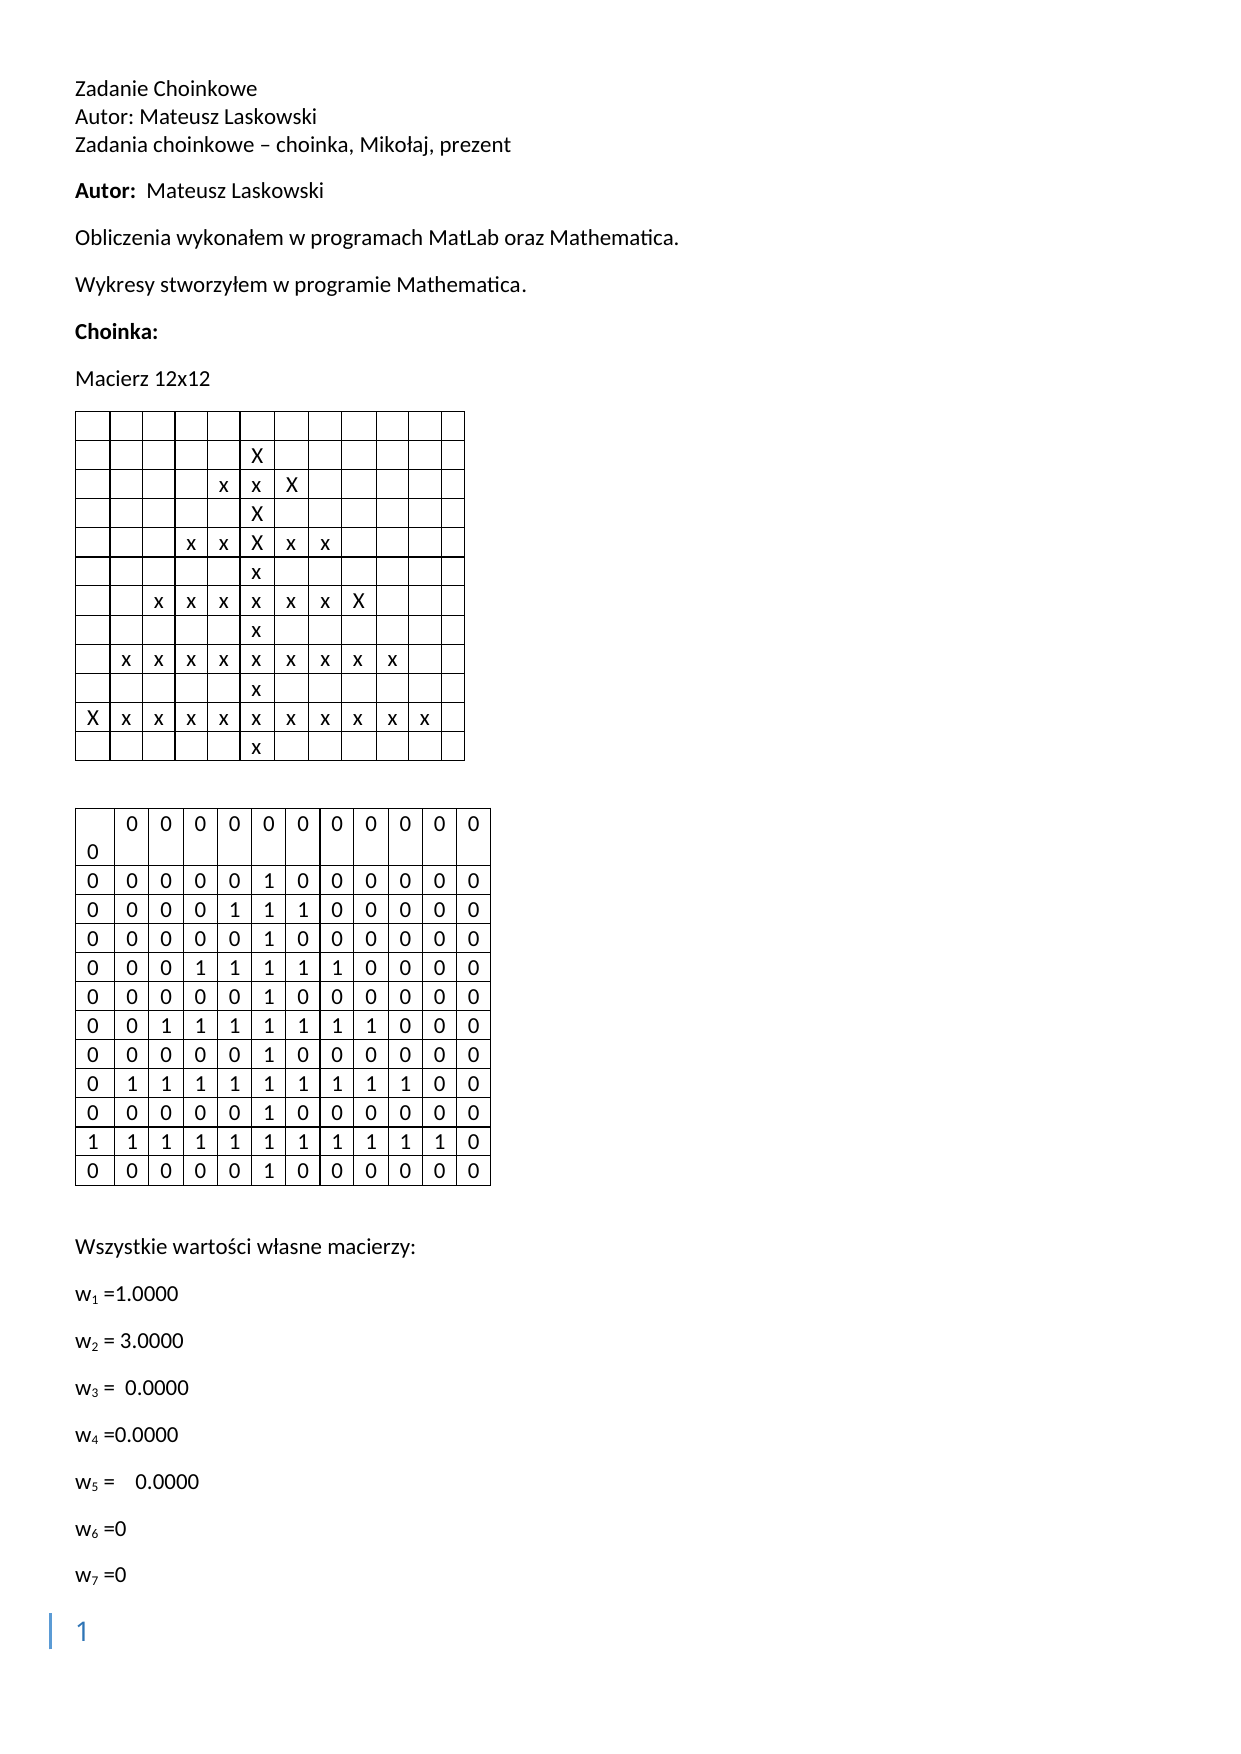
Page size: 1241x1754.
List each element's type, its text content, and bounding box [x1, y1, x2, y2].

table_cell 0 [286, 866, 319, 894]
table_cell 0 [76, 1011, 114, 1039]
table_cell 0 [423, 953, 456, 981]
table_cell 1 [252, 866, 285, 894]
table_cell [309, 558, 341, 585]
table_header 0 [115, 809, 148, 865]
table_cell 0 [218, 1040, 251, 1068]
table_cell 1 [252, 953, 285, 981]
table_cell x [241, 470, 274, 498]
table_cell 1 [252, 1128, 285, 1155]
table_cell 1 [286, 1011, 319, 1039]
table_cell 1 [184, 1069, 217, 1097]
table_cell 1 [354, 1128, 388, 1155]
table_cell 1 [389, 1128, 422, 1155]
table_cell [409, 499, 441, 527]
table_cell 1 [321, 1011, 353, 1039]
table_cell 0 [286, 1098, 319, 1126]
table_header [409, 412, 441, 440]
text w2 = 3.0000 [75, 1326, 1165, 1354]
table_cell 0 [184, 895, 217, 923]
table_cell 1 [218, 1128, 251, 1155]
table_cell [111, 674, 142, 702]
table_cell x [309, 528, 341, 556]
table_cell 0 [286, 1040, 319, 1068]
table_header 0 [457, 809, 490, 865]
table_cell X [342, 586, 376, 614]
table_cell x [208, 528, 239, 556]
table_header [143, 412, 174, 440]
table_header 0 [321, 809, 353, 865]
table_cell 1 [115, 1128, 148, 1155]
table_header 0 [149, 809, 183, 865]
table_cell [342, 732, 376, 760]
table_cell 0 [321, 924, 353, 952]
table_cell x [342, 703, 376, 731]
table_header [342, 412, 376, 440]
table_cell 0 [354, 924, 388, 952]
table_header [442, 412, 464, 440]
table_cell [409, 732, 441, 760]
table_cell 0 [457, 953, 490, 981]
table_cell [275, 558, 308, 585]
table_cell [409, 645, 441, 673]
table_cell x [241, 558, 274, 585]
table_cell 0 [457, 1128, 490, 1155]
table_header [309, 412, 341, 440]
table_cell x [143, 645, 174, 673]
text w3 = 0.0000 [75, 1373, 1165, 1401]
table_cell 0 [76, 895, 114, 923]
table_cell 1 [218, 1011, 251, 1039]
table_header [241, 412, 274, 440]
table_cell 1 [321, 1128, 353, 1155]
table_cell 0 [76, 866, 114, 894]
table_cell 0 [149, 982, 183, 1010]
table_cell 0 [184, 982, 217, 1010]
table_cell [377, 528, 408, 556]
table_cell 0 [184, 866, 217, 894]
table_cell [176, 558, 207, 585]
table_cell 0 [149, 1156, 183, 1184]
table_cell 1 [149, 1069, 183, 1097]
table_cell 0 [149, 1098, 183, 1126]
table_cell [442, 674, 464, 702]
table_cell 1 [252, 1156, 285, 1184]
table_cell 1 [149, 1011, 183, 1039]
table_cell 0 [389, 1040, 422, 1068]
table_cell [442, 499, 464, 527]
table_cell 0 [321, 1040, 353, 1068]
table_cell [76, 732, 109, 760]
table_cell 0 [354, 1156, 388, 1184]
table_cell [111, 499, 142, 527]
table_cell [208, 732, 239, 760]
table_cell 0 [457, 1098, 490, 1126]
table_cell [275, 674, 308, 702]
table_cell 0 [76, 982, 114, 1010]
table_cell 0 [457, 924, 490, 952]
table_cell 0 [149, 895, 183, 923]
table_cell 1 [184, 1128, 217, 1155]
table_cell 0 [76, 953, 114, 981]
table_cell [377, 586, 408, 614]
table_cell 0 [457, 1156, 490, 1184]
table_cell 0 [184, 1040, 217, 1068]
table_cell 0 [76, 1040, 114, 1068]
table_cell [208, 674, 239, 702]
table_cell [409, 528, 441, 556]
table_cell x [309, 703, 341, 731]
table_cell [208, 441, 239, 469]
table_cell 0 [423, 866, 456, 894]
table_cell 1 [286, 953, 319, 981]
table_cell 1 [149, 1128, 183, 1155]
table_cell [442, 616, 464, 643]
table_cell 1 [252, 924, 285, 952]
table_cell [342, 528, 376, 556]
table_cell 0 [184, 924, 217, 952]
table_cell 0 [389, 1011, 422, 1039]
table_cell 0 [184, 1098, 217, 1126]
table_cell 0 [423, 1156, 456, 1184]
table_cell X [76, 703, 109, 731]
text Zadania choinkowe – choinka, Mikołaj, prezent [75, 130, 1165, 158]
table_cell [275, 499, 308, 527]
text w6 =0 [75, 1514, 1165, 1542]
table_cell [442, 703, 464, 731]
table_cell [342, 558, 376, 585]
table_cell 0 [115, 1011, 148, 1039]
table_cell [377, 441, 408, 469]
text w5 = 0.0000 [75, 1467, 1165, 1495]
table_cell 1 [218, 1069, 251, 1097]
table_cell x [176, 528, 207, 556]
table_cell 0 [423, 1040, 456, 1068]
text w4 =0.0000 [75, 1420, 1165, 1448]
table_cell [208, 499, 239, 527]
table_cell [409, 616, 441, 643]
table_cell [76, 586, 109, 614]
table_cell x [377, 645, 408, 673]
table_cell 0 [115, 866, 148, 894]
table_cell x [143, 586, 174, 614]
table_cell 0 [218, 1156, 251, 1184]
table_cell [409, 558, 441, 585]
table_cell [442, 528, 464, 556]
table_cell [342, 441, 376, 469]
table_cell 0 [321, 866, 353, 894]
table_cell [342, 499, 376, 527]
table_cell [309, 674, 341, 702]
table_cell x [409, 703, 441, 731]
table_header [377, 412, 408, 440]
table_cell x [275, 703, 308, 731]
table_cell 0 [457, 1011, 490, 1039]
table_cell x [143, 703, 174, 731]
table_cell [208, 616, 239, 643]
table_cell [377, 674, 408, 702]
table_cell x [111, 703, 142, 731]
table_cell [143, 528, 174, 556]
table_cell [76, 558, 109, 585]
table_cell [111, 586, 142, 614]
table_cell [377, 499, 408, 527]
table_cell 0 [457, 982, 490, 1010]
table_cell 1 [252, 1069, 285, 1097]
table_cell 1 [252, 1040, 285, 1068]
table_cell [442, 441, 464, 469]
table_cell 0 [389, 982, 422, 1010]
table_cell 0 [423, 982, 456, 1010]
table_cell 0 [354, 1098, 388, 1126]
table_cell 0 [76, 924, 114, 952]
table_cell [442, 586, 464, 614]
table_cell 0 [76, 1069, 114, 1097]
table_cell 0 [389, 895, 422, 923]
table_cell [309, 732, 341, 760]
table_cell [275, 732, 308, 760]
table_cell x [377, 703, 408, 731]
text Choinka: [75, 317, 1165, 345]
table_cell 0 [149, 924, 183, 952]
table_cell 0 [115, 895, 148, 923]
text Macierz 12x12 [75, 364, 1165, 392]
table_cell 1 [286, 1128, 319, 1155]
table_cell 0 [321, 1098, 353, 1126]
table_cell 1 [354, 1069, 388, 1097]
table_cell [442, 732, 464, 760]
table_cell 0 [457, 895, 490, 923]
table_cell x [241, 586, 274, 614]
table_cell [76, 441, 109, 469]
table_header 0 [354, 809, 388, 865]
table_cell 0 [218, 982, 251, 1010]
table_cell 1 [286, 1069, 319, 1097]
table_cell [143, 441, 174, 469]
table_cell 0 [423, 924, 456, 952]
table_header [176, 412, 207, 440]
table_cell [76, 616, 109, 643]
table_cell x [241, 732, 274, 760]
table_cell 1 [184, 1011, 217, 1039]
text w1 =1.0000 [75, 1279, 1165, 1307]
table_cell [176, 674, 207, 702]
table_cell [208, 558, 239, 585]
table_cell x [241, 645, 274, 673]
table_cell [176, 616, 207, 643]
table_cell [442, 558, 464, 585]
table_cell [377, 470, 408, 498]
table_cell [111, 528, 142, 556]
table_cell 0 [423, 1011, 456, 1039]
table_cell [111, 558, 142, 585]
table_cell 0 [423, 895, 456, 923]
table_cell x [275, 586, 308, 614]
table_cell 1 [115, 1069, 148, 1097]
table_cell [76, 470, 109, 498]
table_cell x [241, 703, 274, 731]
table_cell 0 [76, 1098, 114, 1126]
table_cell 0 [354, 982, 388, 1010]
table_cell x [309, 586, 341, 614]
table_cell 1 [354, 1011, 388, 1039]
table_cell [377, 732, 408, 760]
table_cell 1 [423, 1128, 456, 1155]
table_cell 0 [457, 1069, 490, 1097]
table_cell 0 [115, 982, 148, 1010]
table_header 0 [252, 809, 285, 865]
table_cell X [275, 470, 308, 498]
table_cell 0 [389, 1156, 422, 1184]
table_cell 0 [286, 982, 319, 1010]
table_header [275, 412, 308, 440]
table_header 0 [218, 809, 251, 865]
table_cell x [342, 645, 376, 673]
text Wykresy stworzyłem w programie Mathematica. [75, 270, 1165, 298]
text Wszystkie wartości własne macierzy: [75, 1232, 1165, 1260]
table_cell [409, 586, 441, 614]
table_header [208, 412, 239, 440]
table_cell 1 [321, 1069, 353, 1097]
table_cell 0 [423, 1069, 456, 1097]
table_cell 1 [76, 1128, 114, 1155]
table_cell 1 [252, 982, 285, 1010]
table_cell [143, 732, 174, 760]
table_cell 0 [218, 924, 251, 952]
table_cell x [176, 586, 207, 614]
table_cell 0 [115, 1156, 148, 1184]
table_cell [143, 499, 174, 527]
table_cell [442, 645, 464, 673]
table_cell 1 [218, 953, 251, 981]
table_cell [111, 441, 142, 469]
table_cell 0 [149, 953, 183, 981]
table_cell [275, 616, 308, 643]
table_cell 0 [389, 953, 422, 981]
table_cell [377, 558, 408, 585]
table_cell [143, 616, 174, 643]
text w7 =0 [75, 1561, 1165, 1588]
table_cell 1 [286, 895, 319, 923]
table_cell [377, 616, 408, 643]
table_cell [176, 499, 207, 527]
table_cell [176, 732, 207, 760]
table_cell [76, 528, 109, 556]
table_cell [176, 441, 207, 469]
table_cell 0 [218, 1098, 251, 1126]
table_cell [76, 674, 109, 702]
table_cell [309, 470, 341, 498]
table_cell 0 [149, 866, 183, 894]
table_cell x [208, 586, 239, 614]
table_cell 0 [457, 866, 490, 894]
table_cell 0 [354, 895, 388, 923]
table_cell 0 [115, 953, 148, 981]
table_cell [111, 470, 142, 498]
table_cell 1 [184, 953, 217, 981]
table_cell [409, 441, 441, 469]
table_cell x [275, 645, 308, 673]
text Obliczenia wykonałem w programach MatLab oraz Mathematica. [75, 223, 1165, 252]
table_cell X [241, 528, 274, 556]
table_cell x [208, 645, 239, 673]
table_header 0 [423, 809, 456, 865]
table_cell 0 [115, 1040, 148, 1068]
table_header [111, 412, 142, 440]
table_cell 1 [218, 895, 251, 923]
table_cell x [275, 528, 308, 556]
table_cell 0 [423, 1098, 456, 1126]
table_cell 1 [252, 1098, 285, 1126]
table_cell x [309, 645, 341, 673]
table_header 0 [184, 809, 217, 865]
table_cell [143, 470, 174, 498]
table_cell [176, 470, 207, 498]
table_cell 1 [252, 1011, 285, 1039]
table_cell 1 [389, 1069, 422, 1097]
table_cell x [208, 470, 239, 498]
table_cell 0 [389, 1098, 422, 1126]
table_cell [309, 499, 341, 527]
table_cell 0 [321, 1156, 353, 1184]
table_cell [342, 470, 376, 498]
table_cell 0 [457, 1040, 490, 1068]
table_cell [76, 499, 109, 527]
table_cell [111, 616, 142, 643]
table_cell 0 [389, 866, 422, 894]
table_cell x [208, 703, 239, 731]
table_cell x [176, 645, 207, 673]
table_cell 0 [218, 866, 251, 894]
table_cell 0 [115, 924, 148, 952]
table_cell [409, 674, 441, 702]
table_cell 0 [286, 1156, 319, 1184]
table_cell 0 [184, 1156, 217, 1184]
table_cell [309, 616, 341, 643]
table_cell 0 [354, 1040, 388, 1068]
table_cell [342, 674, 376, 702]
table_cell 0 [149, 1040, 183, 1068]
table_cell 0 [354, 866, 388, 894]
table_header 0 [76, 809, 114, 865]
table_cell [309, 441, 341, 469]
table_cell 0 [389, 924, 422, 952]
table_cell [76, 645, 109, 673]
table_cell X [241, 499, 274, 527]
table_cell [143, 674, 174, 702]
table_cell x [111, 645, 142, 673]
table_cell 1 [321, 953, 353, 981]
table_header 0 [389, 809, 422, 865]
table_cell x [241, 616, 274, 643]
table_cell 0 [321, 895, 353, 923]
table_cell 0 [286, 924, 319, 952]
table_cell 0 [115, 1098, 148, 1126]
table_cell [409, 470, 441, 498]
table_cell [275, 441, 308, 469]
table_cell [442, 470, 464, 498]
table_cell 1 [252, 895, 285, 923]
text Autor: Mateusz Laskowski [75, 177, 1165, 205]
table_header [76, 412, 109, 440]
table_cell 0 [76, 1156, 114, 1184]
table_cell [111, 732, 142, 760]
table_cell 0 [354, 953, 388, 981]
table_cell X [241, 441, 274, 469]
table_cell [143, 558, 174, 585]
table_header 0 [286, 809, 319, 865]
table_cell x [241, 674, 274, 702]
table_cell x [176, 703, 207, 731]
table_cell 0 [321, 982, 353, 1010]
table_cell [342, 616, 376, 643]
